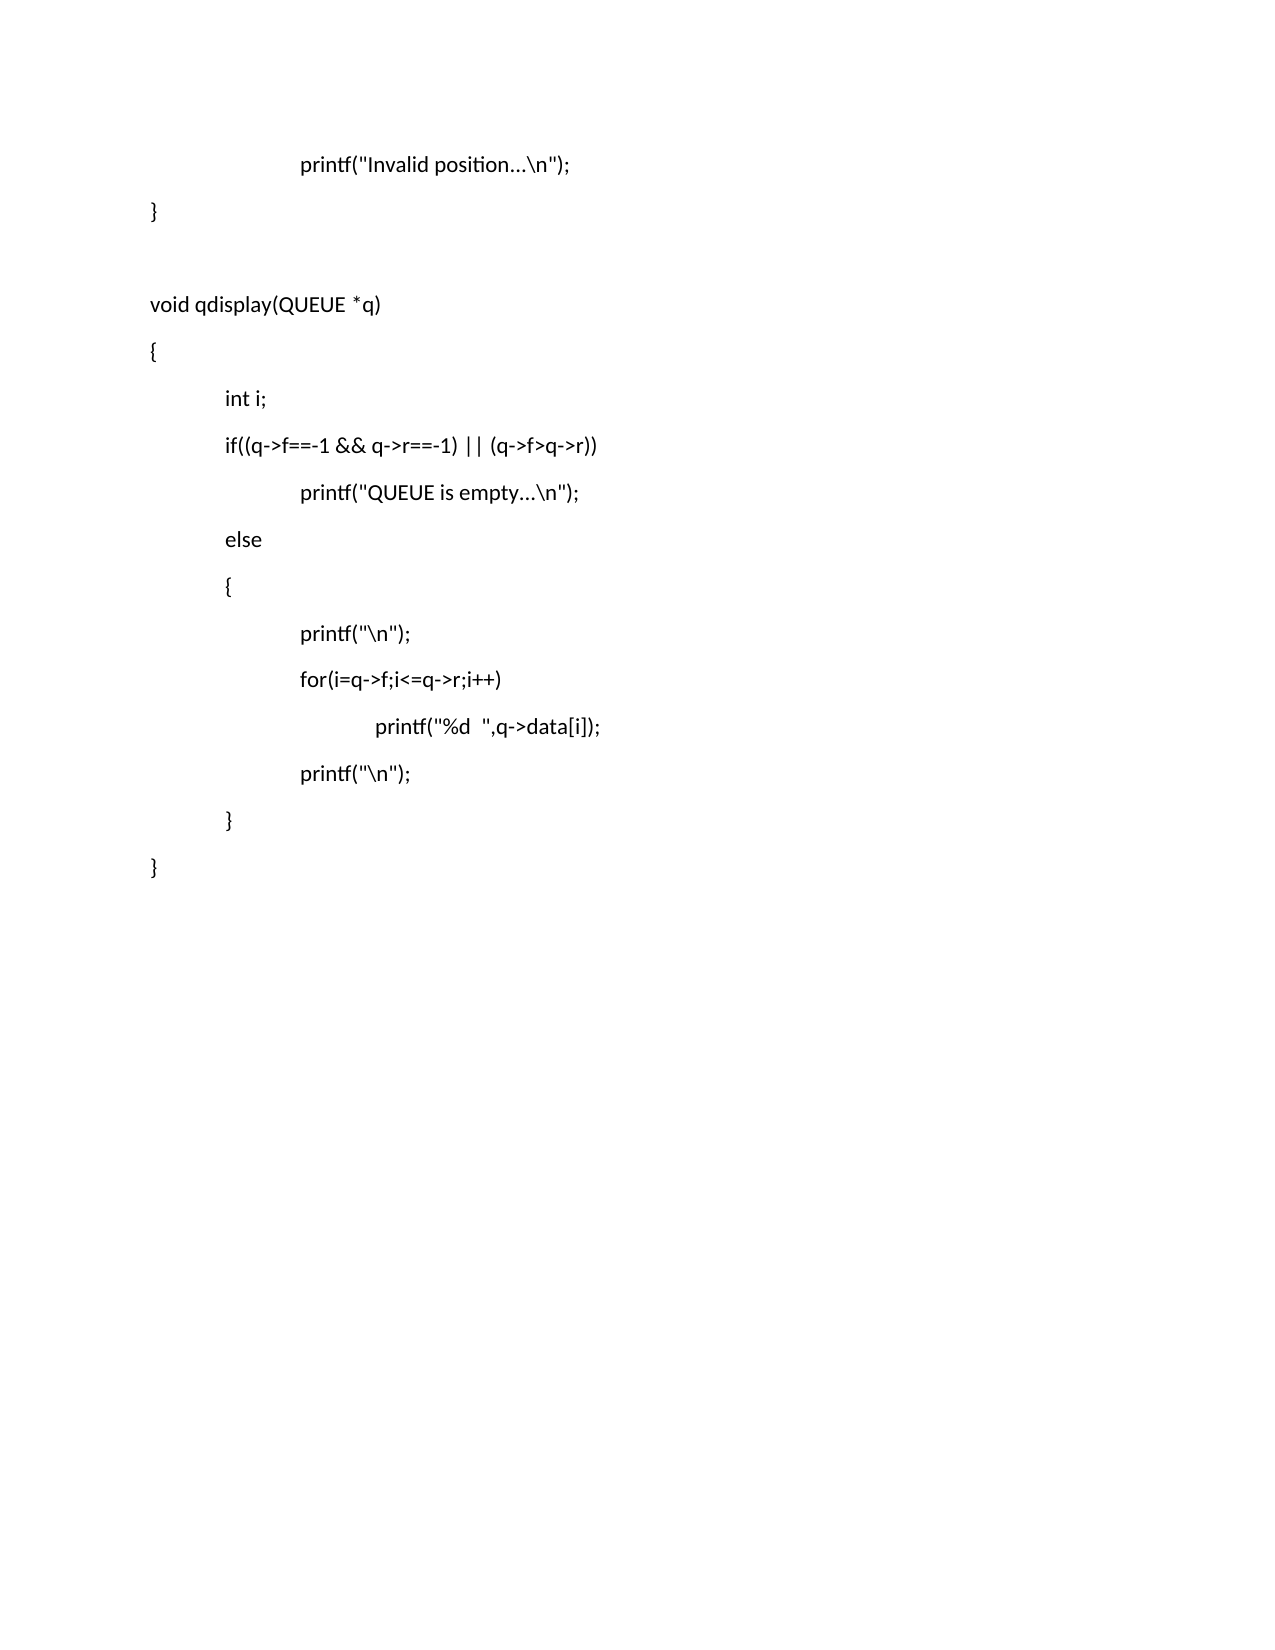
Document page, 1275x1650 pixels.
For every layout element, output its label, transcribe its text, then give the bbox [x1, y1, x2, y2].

text for(i=q->f;i<=q->r;i++) [150, 666, 1125, 694]
text printf("%d ",q->data[i]); [150, 712, 1125, 741]
text else [150, 525, 1125, 553]
text void qdisplay(QUEUE *q) [150, 291, 1125, 319]
text printf("Invalid position...\n"); [150, 150, 1125, 178]
text printf("\n"); [150, 619, 1125, 647]
text printf("QUEUE is empty...\n"); [150, 478, 1125, 506]
text if((q->f==-1 && q->r==-1) || (q->f>q->r)) [150, 431, 1125, 459]
text printf("\n"); [150, 759, 1125, 787]
text } [150, 197, 1125, 225]
text { [150, 337, 1125, 366]
text int i; [150, 384, 1125, 412]
text { [150, 572, 1125, 600]
text } [150, 806, 1125, 834]
text } [150, 853, 1125, 881]
